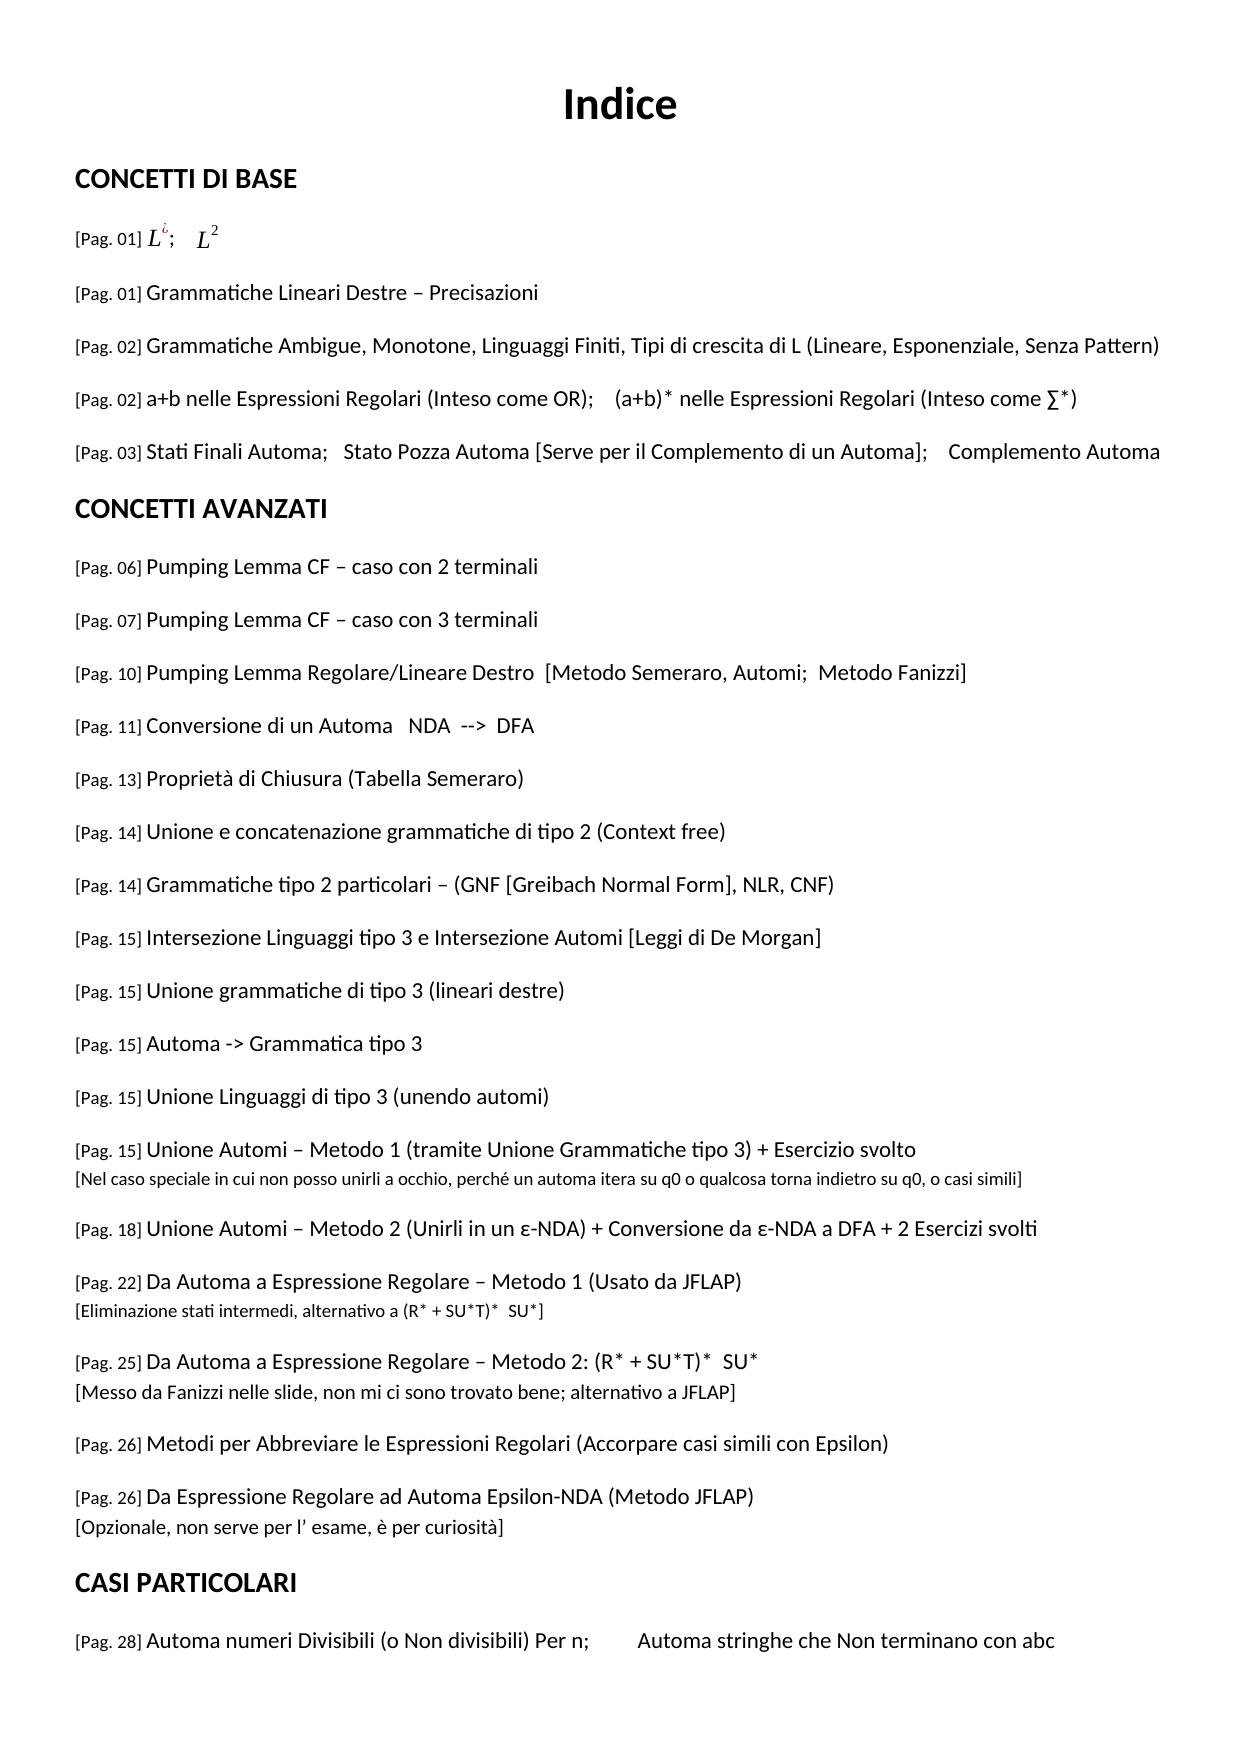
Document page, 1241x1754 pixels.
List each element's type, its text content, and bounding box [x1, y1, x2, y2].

text [Pag. 13] Proprietà di Chiusura (Tabella Semeraro) [75, 764, 1165, 792]
text [Pag. 15] Automa -> Grammatica tipo 3 [75, 1029, 1165, 1057]
text [Pag. 03] Stati Finali Automa; Stato Pozza Automa [Serve per il Complemento di un Automa]; Complemento Automa [75, 437, 1165, 465]
text CONCETTI AVANZATI [75, 490, 1165, 526]
text [Pag. 11] Conversione di un Automa NDA --> DFA [75, 711, 1165, 739]
text Indice [75, 75, 1165, 131]
text [Pag. 15] Unione grammatiche di tipo 3 (lineari destre) [75, 976, 1165, 1004]
text [Pag. 25] Da Automa a Espressione Regolare – Metodo 2: (R* + SU*T)* SU* [75, 1347, 1165, 1375]
text [Eliminazione stati intermedi, alternativo a (R* + SU*T)* SU*] [75, 1300, 1165, 1323]
text [Pag. 15] Unione Linguaggi di tipo 3 (unendo automi) [75, 1082, 1165, 1110]
text [Opzionale, non serve per l’ esame, è per curiosità] [75, 1514, 1165, 1540]
text [Pag. 01] ; [75, 222, 1165, 253]
text [Pag. 07] Pumping Lemma CF – caso con 3 terminali [75, 605, 1165, 633]
text [Pag. 02] a+b nelle Espressioni Regolari (Inteso come OR); (a+b)* nelle Espressioni Regolari (Inteso come ∑*) [75, 384, 1165, 412]
text [Pag. 06] Pumping Lemma CF – caso con 2 terminali [75, 552, 1165, 580]
text [Pag. 10] Pumping Lemma Regolare/Lineare Destro [Metodo Semeraro, Automi; Metodo Fanizzi] [75, 658, 1165, 686]
text [Pag. 15] Intersezione Linguaggi tipo 3 e Intersezione Automi [Leggi di De Morgan] [75, 923, 1165, 951]
text [Nel caso speciale in cui non posso unirli a occhio, perché un automa itera su q0 o qualcosa torna indietro su q0, o casi simili] [75, 1167, 1165, 1190]
text [Pag. 14] Grammatiche tipo 2 particolari – (GNF [Greibach Normal Form], NLR, CNF) [75, 870, 1165, 898]
text [Pag. 02] Grammatiche Ambigue, Monotone, Linguaggi Finiti, Tipi di crescita di L (Lineare, Esponenziale, Senza Pattern) [75, 331, 1165, 359]
text [Pag. 14] Unione e concatenazione grammatiche di tipo 2 (Context free) [75, 817, 1165, 845]
text [Pag. 26] Metodi per Abbreviare le Espressioni Regolari (Accorpare casi simili con Epsilon) [75, 1429, 1165, 1457]
text CONCETTI DI BASE [75, 160, 1165, 196]
text [Pag. 01] Grammatiche Lineari Destre – Precisazioni [75, 278, 1165, 306]
text [Pag. 22] Da Automa a Espressione Regolare – Metodo 1 (Usato da JFLAP) [75, 1267, 1165, 1296]
text [Pag. 18] Unione Automi – Metodo 2 (Unirli in un ε-NDA) + Conversione da ε-NDA a DFA + 2 Esercizi svolti [75, 1214, 1165, 1242]
text [Pag. 15] Unione Automi – Metodo 1 (tramite Unione Grammatiche tipo 3) + Esercizio svolto [75, 1135, 1165, 1163]
text CASI PARTICOLARI [75, 1564, 1165, 1600]
text [Pag. 26] Da Espressione Regolare ad Automa Epsilon-NDA (Metodo JFLAP) [75, 1482, 1165, 1510]
text [Pag. 28] Automa numeri Divisibili (o Non divisibili) Per n; Automa stringhe che Non terminano con abc [75, 1626, 1165, 1654]
text [Messo da Fanizzi nelle slide, non mi ci sono trovato bene; alternativo a JFLAP] [75, 1379, 1165, 1404]
